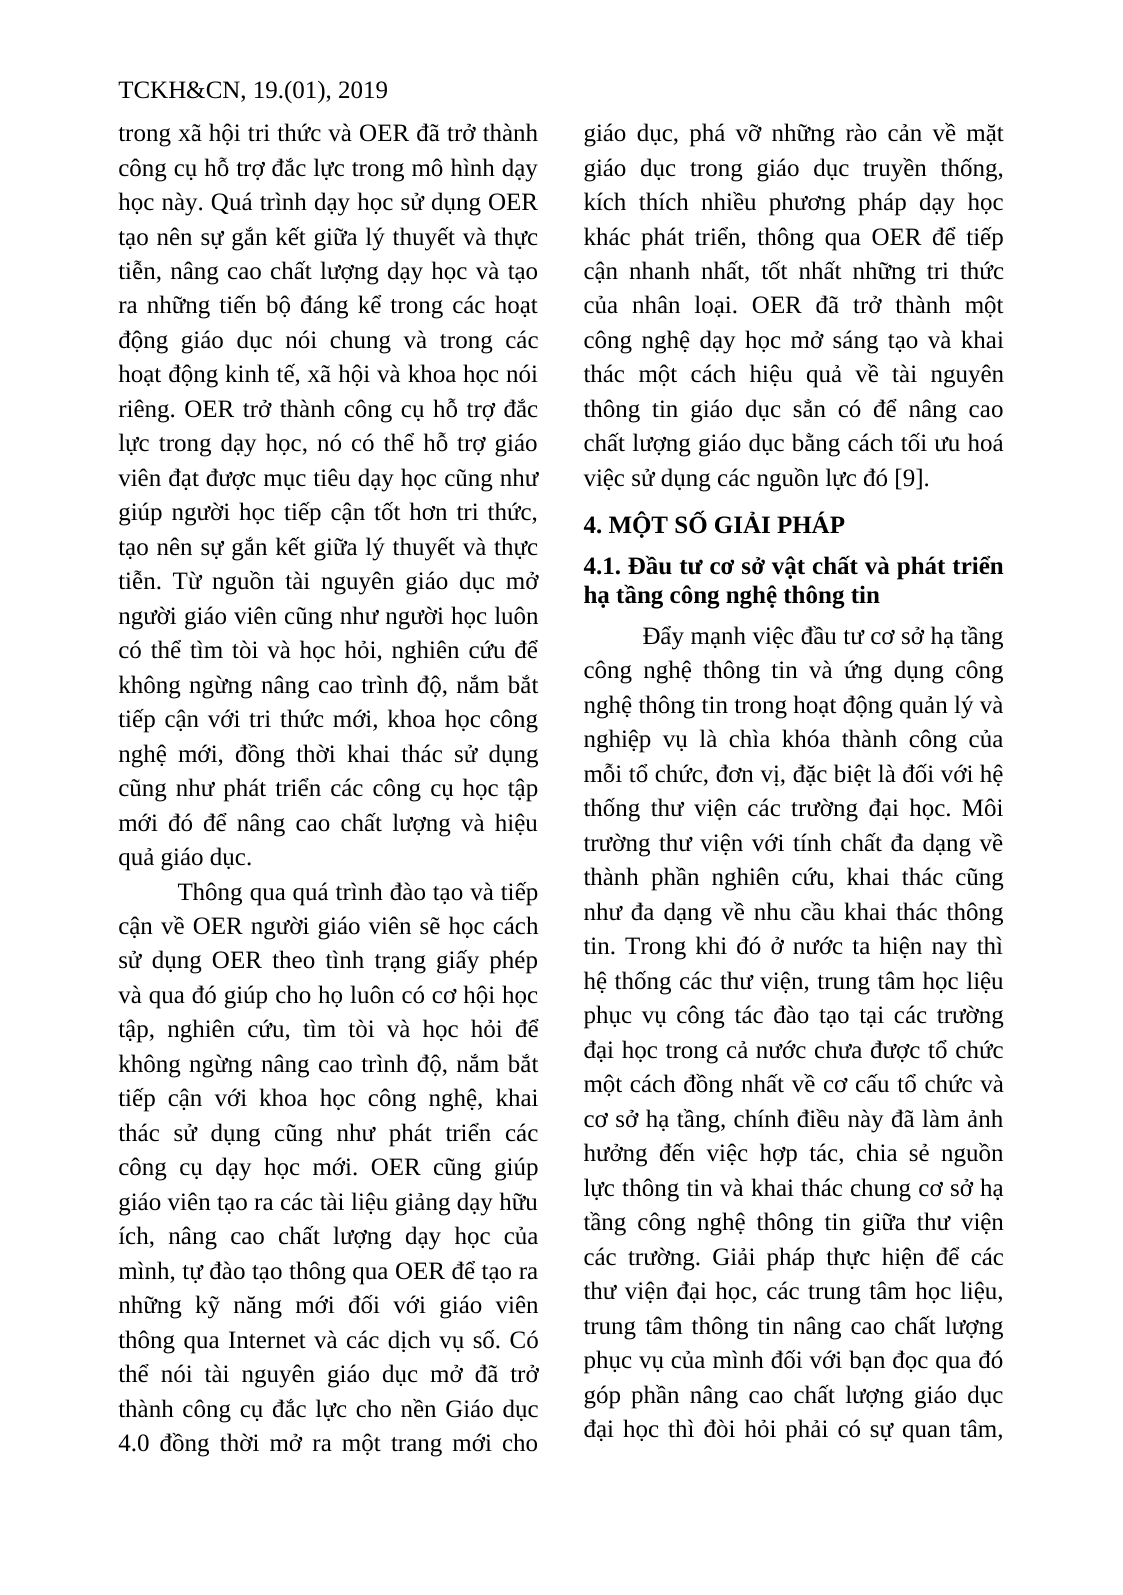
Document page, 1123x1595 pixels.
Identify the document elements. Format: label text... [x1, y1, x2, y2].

text 4. MỘT SỐ GIẢI PHÁP [583, 510, 1004, 539]
text Thông qua quá trình đào tạo và tiếp cận về OER người giáo viên sẽ học cách sử dụng OER theo tình trạng giấy phép và qua đó giúp cho họ luôn có cơ hội học tập, nghiên cứu, tìm tòi và học hỏi để không ngừng nâng cao trình độ, nắm bắt tiếp cận với khoa học công nghệ, khai thác sử dụng cũng như phát triển các công cụ dạy học mới. OER cũng giúp giáo viên tạo ra các tài liệu giảng dạy hữu ích, nâng cao chất lượng dạy học của mình, tự đào tạo thông qua OER để tạo ra những kỹ năng mới đối với giáo viên thông qua Internet và các dịch vụ số. Có thể nói tài nguyên giáo dục mở đã trở thành công cụ đắc lực cho nền Giáo dục 4.0 đồng thời mở ra một trang mới cho giáo dục, phá vỡ những rào cản về mặt giáo dục trong giáo dục truyền thống, kích thích nhiều phương pháp dạy học khác phát triển, thông qua OER để tiếp cận nhanh nhất, tốt nhất những tri thức của nhân loại. OER đã trở thành một công nghệ dạy học mở sáng tạo và khai thác một cách hiệu quả về tài nguyên thông tin giáo dục sẳn có để nâng cao chất lượng giáo dục bằng cách tối ưu hoá việc sử dụng các nguồn lực đó [9]. [583, 118, 1004, 492]
text Thông qua quá trình đào tạo và tiếp cận về OER người giáo viên sẽ học cách sử dụng OER theo tình trạng giấy phép và qua đó giúp cho họ luôn có cơ hội học tập, nghiên cứu, tìm tòi và học hỏi để không ngừng nâng cao trình độ, nắm bắt tiếp cận với khoa học công nghệ, khai thác sử dụng cũng như phát triển các công cụ dạy học mới. OER cũng giúp giáo viên tạo ra các tài liệu giảng dạy hữu ích, nâng cao chất lượng dạy học của mình, tự đào tạo thông qua OER để tạo ra những kỹ năng mới đối với giáo viên thông qua Internet và các dịch vụ số. Có thể nói tài nguyên giáo dục mở đã trở thành công cụ đắc lực cho nền Giáo dục 4.0 đồng thời mở ra một trang mới cho giáo dục, phá vỡ những rào cản về mặt giáo dục trong giáo dục truyền thống, kích thích nhiều phương pháp dạy học khác phát triển, thông qua OER để tiếp cận nhanh nhất, tốt nhất những tri thức của nhân loại. OER đã trở thành một công nghệ dạy học mở sáng tạo và khai thác một cách hiệu quả về tài nguyên thông tin giáo dục sẳn có để nâng cao chất lượng giáo dục bằng cách tối ưu hoá việc sử dụng các nguồn lực đó [9]. [118, 877, 539, 1457]
text 4.1. Đầu tư cơ sở vật chất và phát triển hạ tầng công nghệ thông tin [583, 551, 1004, 609]
